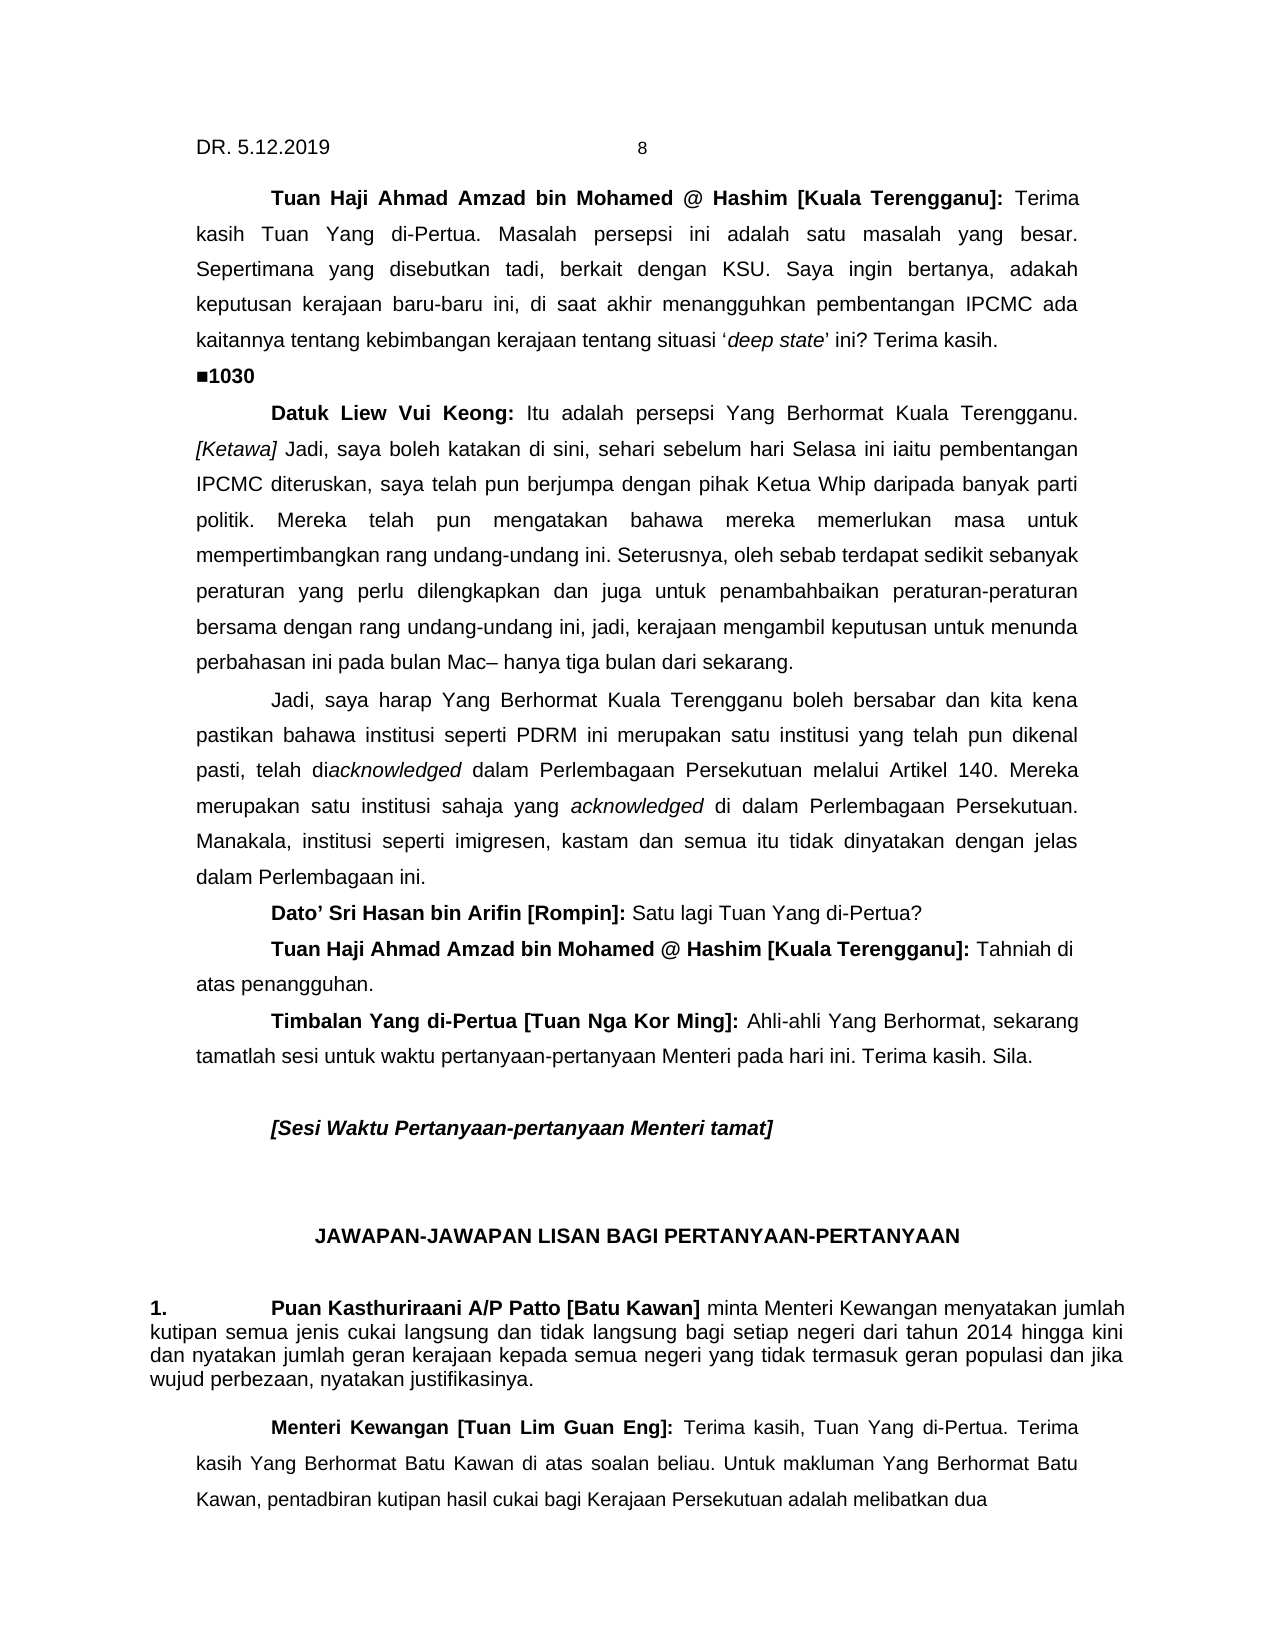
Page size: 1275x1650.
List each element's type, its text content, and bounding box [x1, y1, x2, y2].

text Dato’ Sri Hasan bin Arifin [Rompin]: Satu lagi Tuan Yang di-Pertua? [271, 901, 1125, 924]
text Jadi, saya harap Yang Berhormat Kuala Terengganu boleh bersabar dan kita kena pastikan bahawa institusi seperti PDRM ini merupakan satu institusi yang telah pun dikenal pasti, telah diacknowledged dalam Perlembagaan Persekutuan melalui Artikel 140. Mereka merupakan satu institusi sahaja yang acknowledged di dalam Perlembagaan Persekutuan. Manakala, institusi seperti imigresen, kastam dan semua itu tidak dinyatakan dengan jelas dalam Perlembagaan ini. [196, 687, 1079, 888]
text Timbalan Yang di-Pertua [Tuan Nga Kor Ming]: Ahli-ahli Yang Berhormat, sekarang tamatlah sesi untuk waktu pertanyaan-pertanyaan Menteri pada hari ini. Terima kasih. Sila. [196, 1009, 1079, 1068]
text Tuan Haji Ahmad Amzad bin Mohamed @ Hashim [Kuala Terengganu]: Tahniah di [271, 937, 1125, 961]
text Datuk Liew Vui Keong: Itu adalah persepsi Yang Berhormat Kuala Terengganu. [Ketawa] Jadi, saya boleh katakan di sini, sehari sebelum hari Selasa ini iaitu pembentangan IPCMC diteruskan, saya telah pun berjumpa dengan pihak Ketua Whip daripada banyak parti politik. Mereka telah pun mengatakan bahawa mereka memerlukan masa untuk mempertimbangkan rang undang-undang ini. Seterusnya, oleh sebab terdapat sedikit sebanyak peraturan yang perlu dilengkapkan dan juga untuk penambahbaikan peraturan-peraturan bersama dengan rang undang-undang ini, jadi, kerajaan mengambil keputusan untuk menunda perbahasan ini pada bulan Mac– hanya tiga bulan dari sekarang. [196, 401, 1079, 674]
list Puan Kasthuriraani A/P Patto [Batu Kawan] minta Menteri Kewangan menyatakan jumlah kutipan semua jenis cukai langsung dan tidak langsung bagi setiap negeri dari tahun 2014 hingga kini dan nyatakan jumlah geran kerajaan kepada semua negeri yang tidak termasuk geran populasi dan jika wujud perbezaan, nyatakan justifikasinya. [150, 1297, 1125, 1391]
text Menteri Kewangan [Tuan Lim Guan Eng]: Terima kasih, Tuan Yang di-Pertua. Terima kasih Yang Berhormat Batu Kawan di atas soalan beliau. Untuk makluman Yang Berhormat Batu Kawan, pentadbiran kutipan hasil cukai bagi Kerajaan Persekutuan adalah melibatkan dua [196, 1416, 1079, 1510]
text JAWAPAN-JAWAPAN LISAN BAGI PERTANYAAN-PERTANYAAN [150, 1224, 1125, 1248]
text atas penangguhan. [196, 972, 1125, 996]
text [Sesi Waktu Pertanyaan-pertanyaan Menteri tamat] [271, 1116, 1125, 1140]
text Tuan Haji Ahmad Amzad bin Mohamed @ Hashim [Kuala Terengganu]: Terima kasih Tuan Yang di-Pertua. Masalah persepsi ini adalah satu masalah yang besar. Sepertimana yang disebutkan tadi, berkait dengan KSU. Saya ingin bertanya, adakah keputusan kerajaan baru-baru ini, di saat akhir menangguhkan pembentangan IPCMC ada kaitannya tentang kebimbangan kerajaan tentang situasi ‘deep state’ ini? Terima kasih. [196, 186, 1079, 352]
text ■1030 [196, 364, 1125, 388]
text DR. 5.12.2019 8 [196, 135, 1125, 159]
